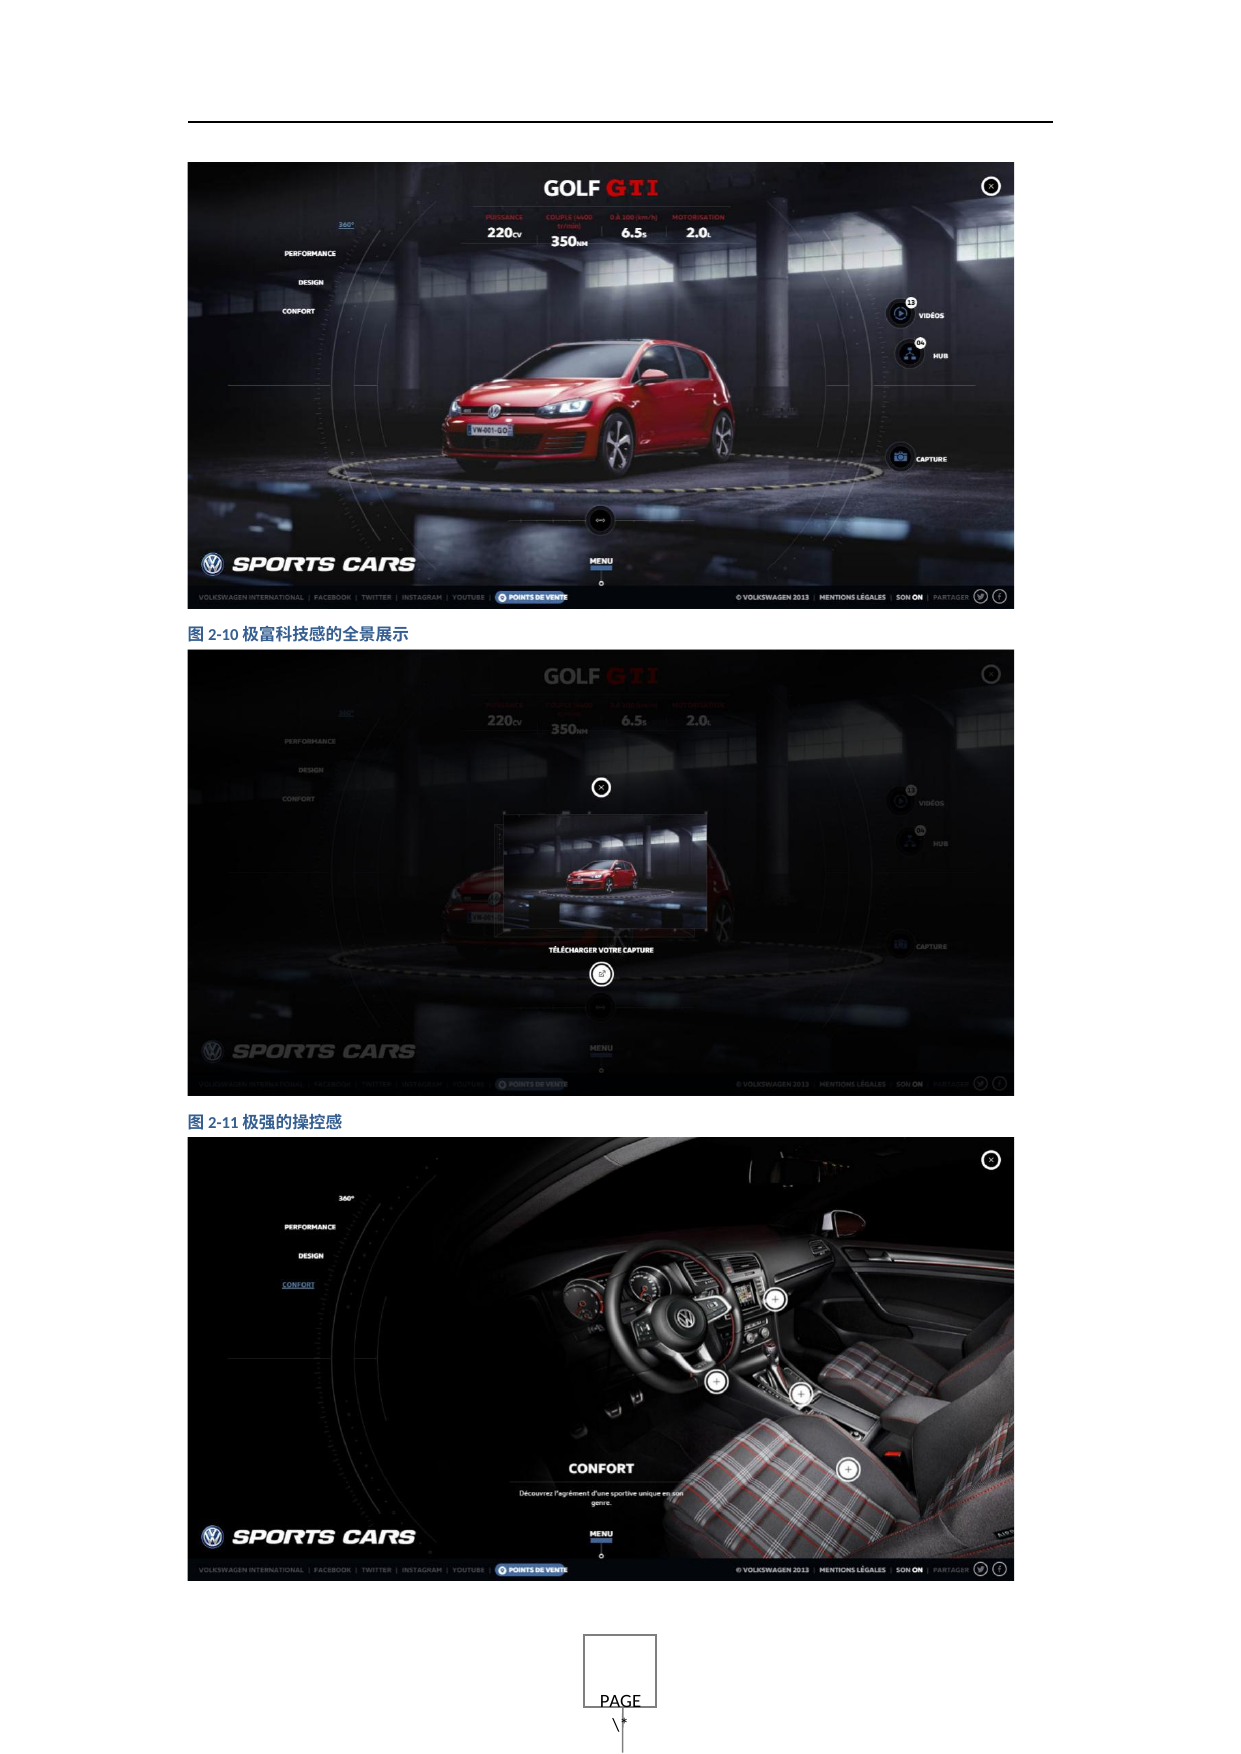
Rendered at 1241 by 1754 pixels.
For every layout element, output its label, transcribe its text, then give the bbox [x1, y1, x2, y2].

picture [187, 649, 1015, 1096]
picture [187, 162, 1015, 609]
picture [187, 1137, 1015, 1581]
